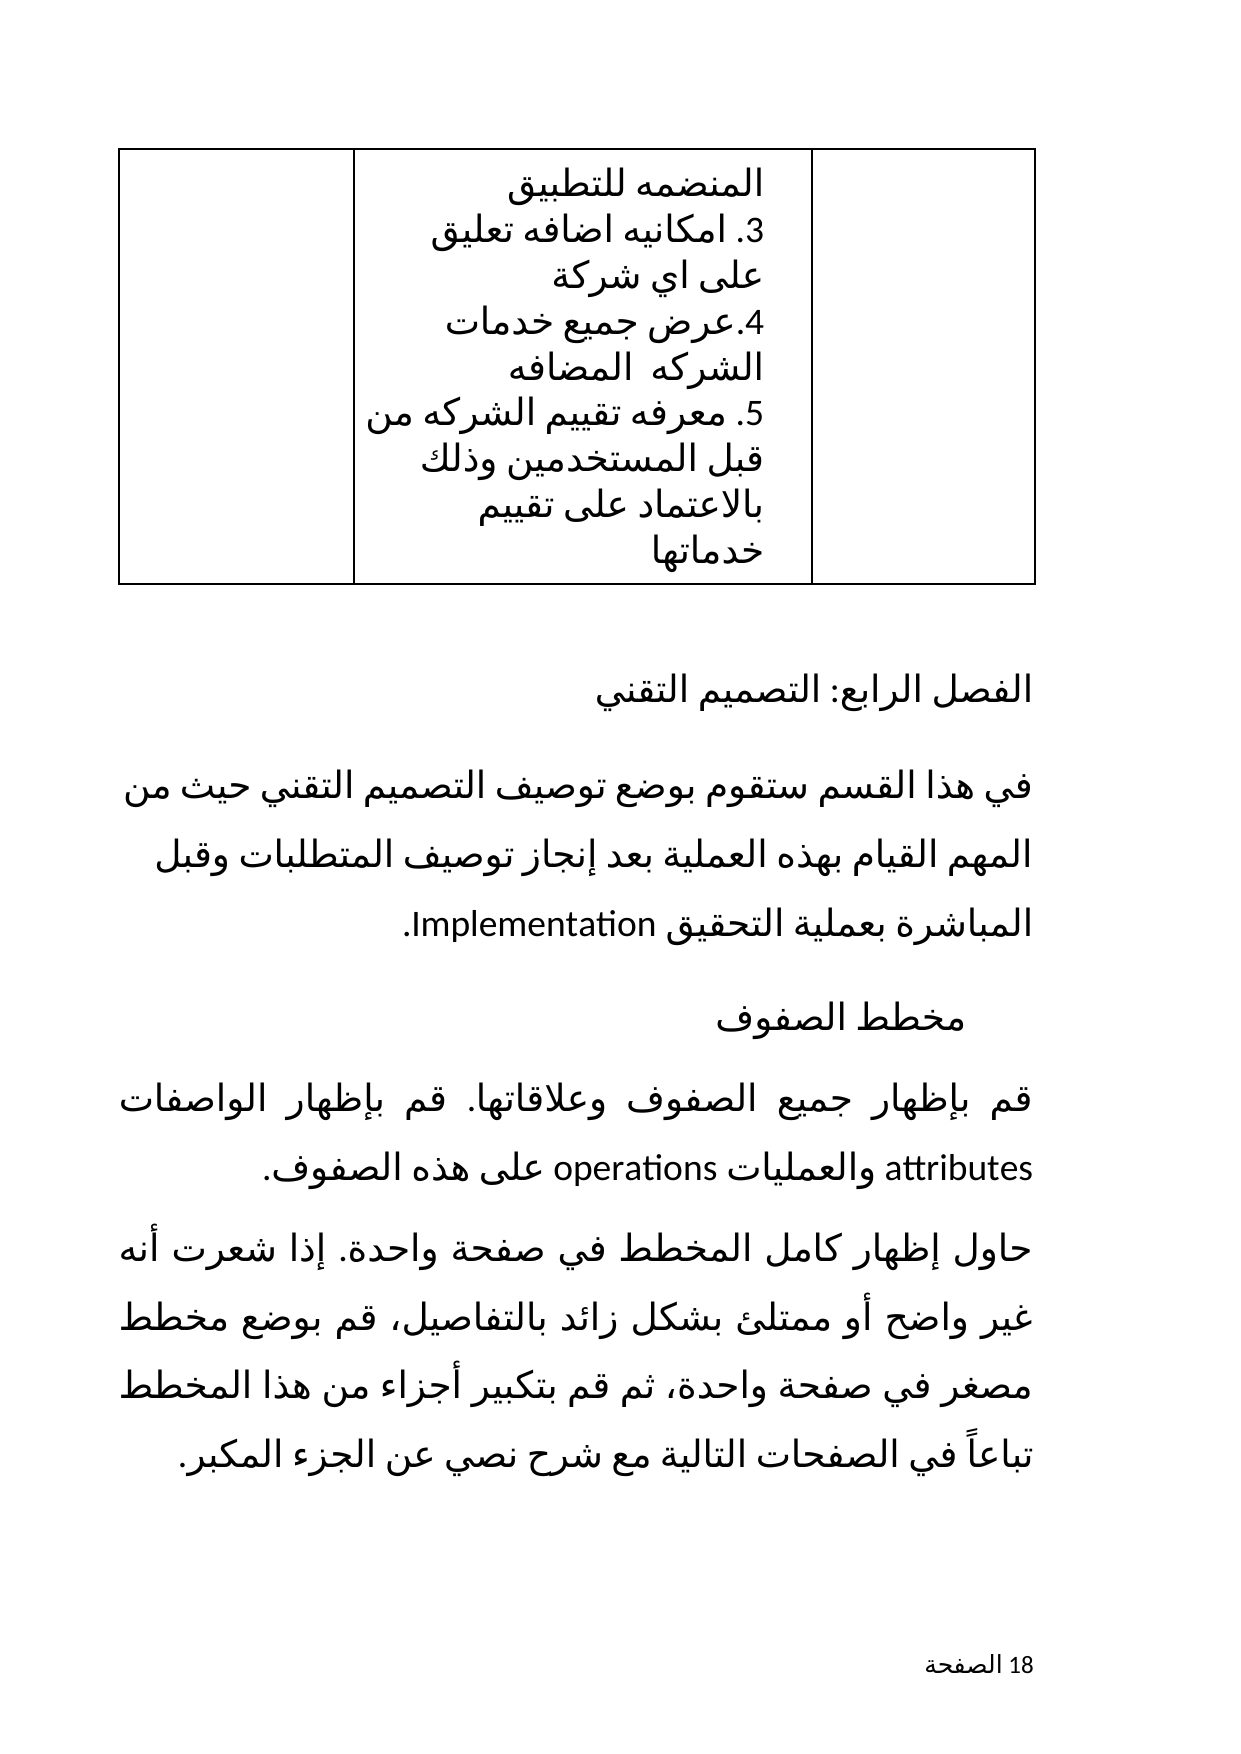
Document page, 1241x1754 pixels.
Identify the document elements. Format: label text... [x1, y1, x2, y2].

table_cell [355, 150, 811, 583]
table_cell 3 [120, 150, 353, 583]
text حاول إظهار كامل المخطط في صفحة واحدة. إذا شعرت أنه غير واضح أو ممتلئ بشكل زائد بالتفاصيل، قم بوضع مخطط مصغر في صفحة واحدة، ثم قم بتكبير أجزاء من هذا المخطط تباعاً في الصفحات التالية مع شرح نصي عن الجزء المكبر. [118, 1225, 1033, 1477]
subtitle الفصل الرابع: التصميم التقني [118, 666, 1033, 712]
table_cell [813, 150, 1034, 583]
subtitle مخطط الصفوف [118, 993, 966, 1039]
text قم بإظهار جميع الصفوف وعلاقاتها. قم بإظهار الواصفات attributes والعمليات operations على هذه الصفوف. [118, 1075, 1033, 1189]
text في هذا القسم ستقوم بوضع توصيف التصميم التقني حيث من المهم القيام بهذه العملية بعد إنجاز توصيف المتطلبات وقبل المباشرة بعملية التحقيق Implementation. [118, 762, 1033, 946]
